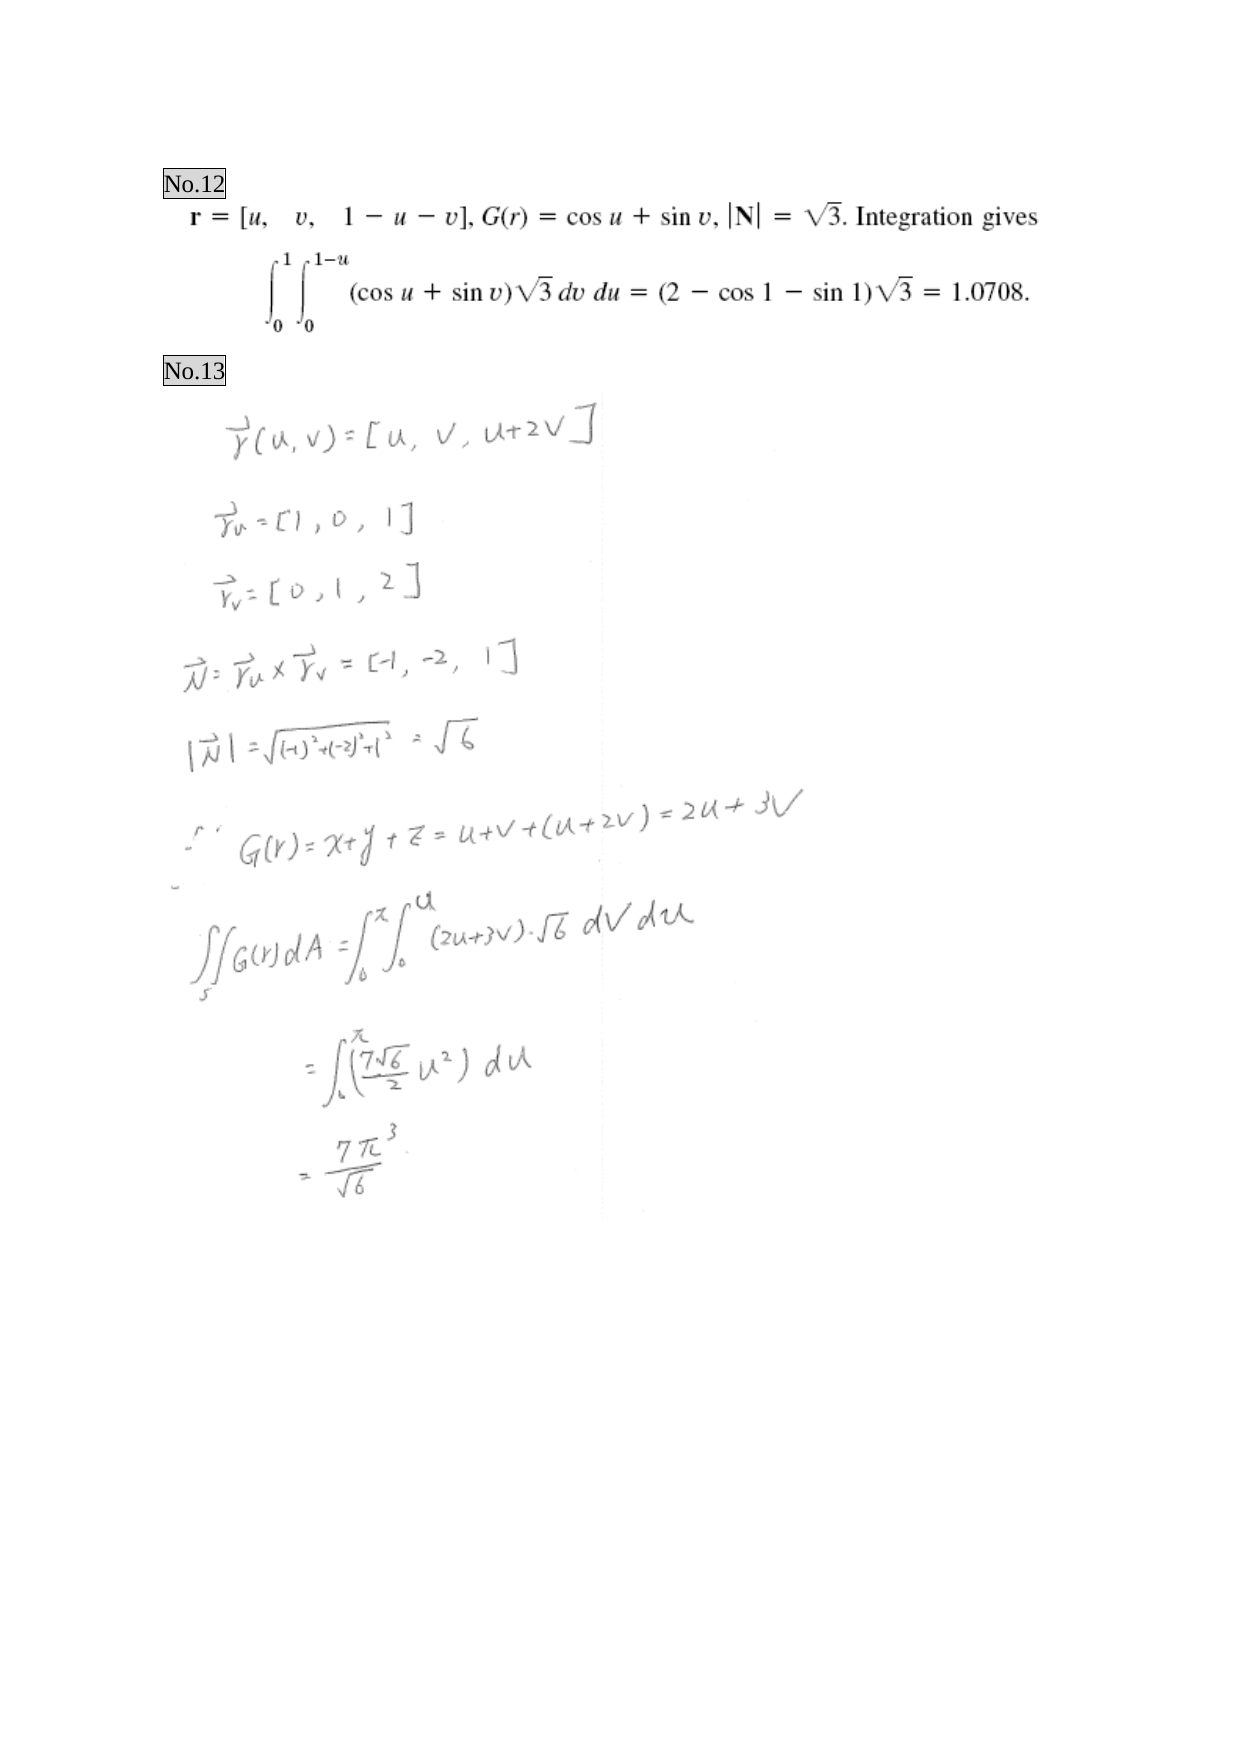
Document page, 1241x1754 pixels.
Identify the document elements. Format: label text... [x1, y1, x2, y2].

text No.12 [162, 164, 1053, 202]
picture [162, 389, 807, 1221]
picture [187, 201, 1044, 341]
text No.13 [162, 352, 1053, 389]
